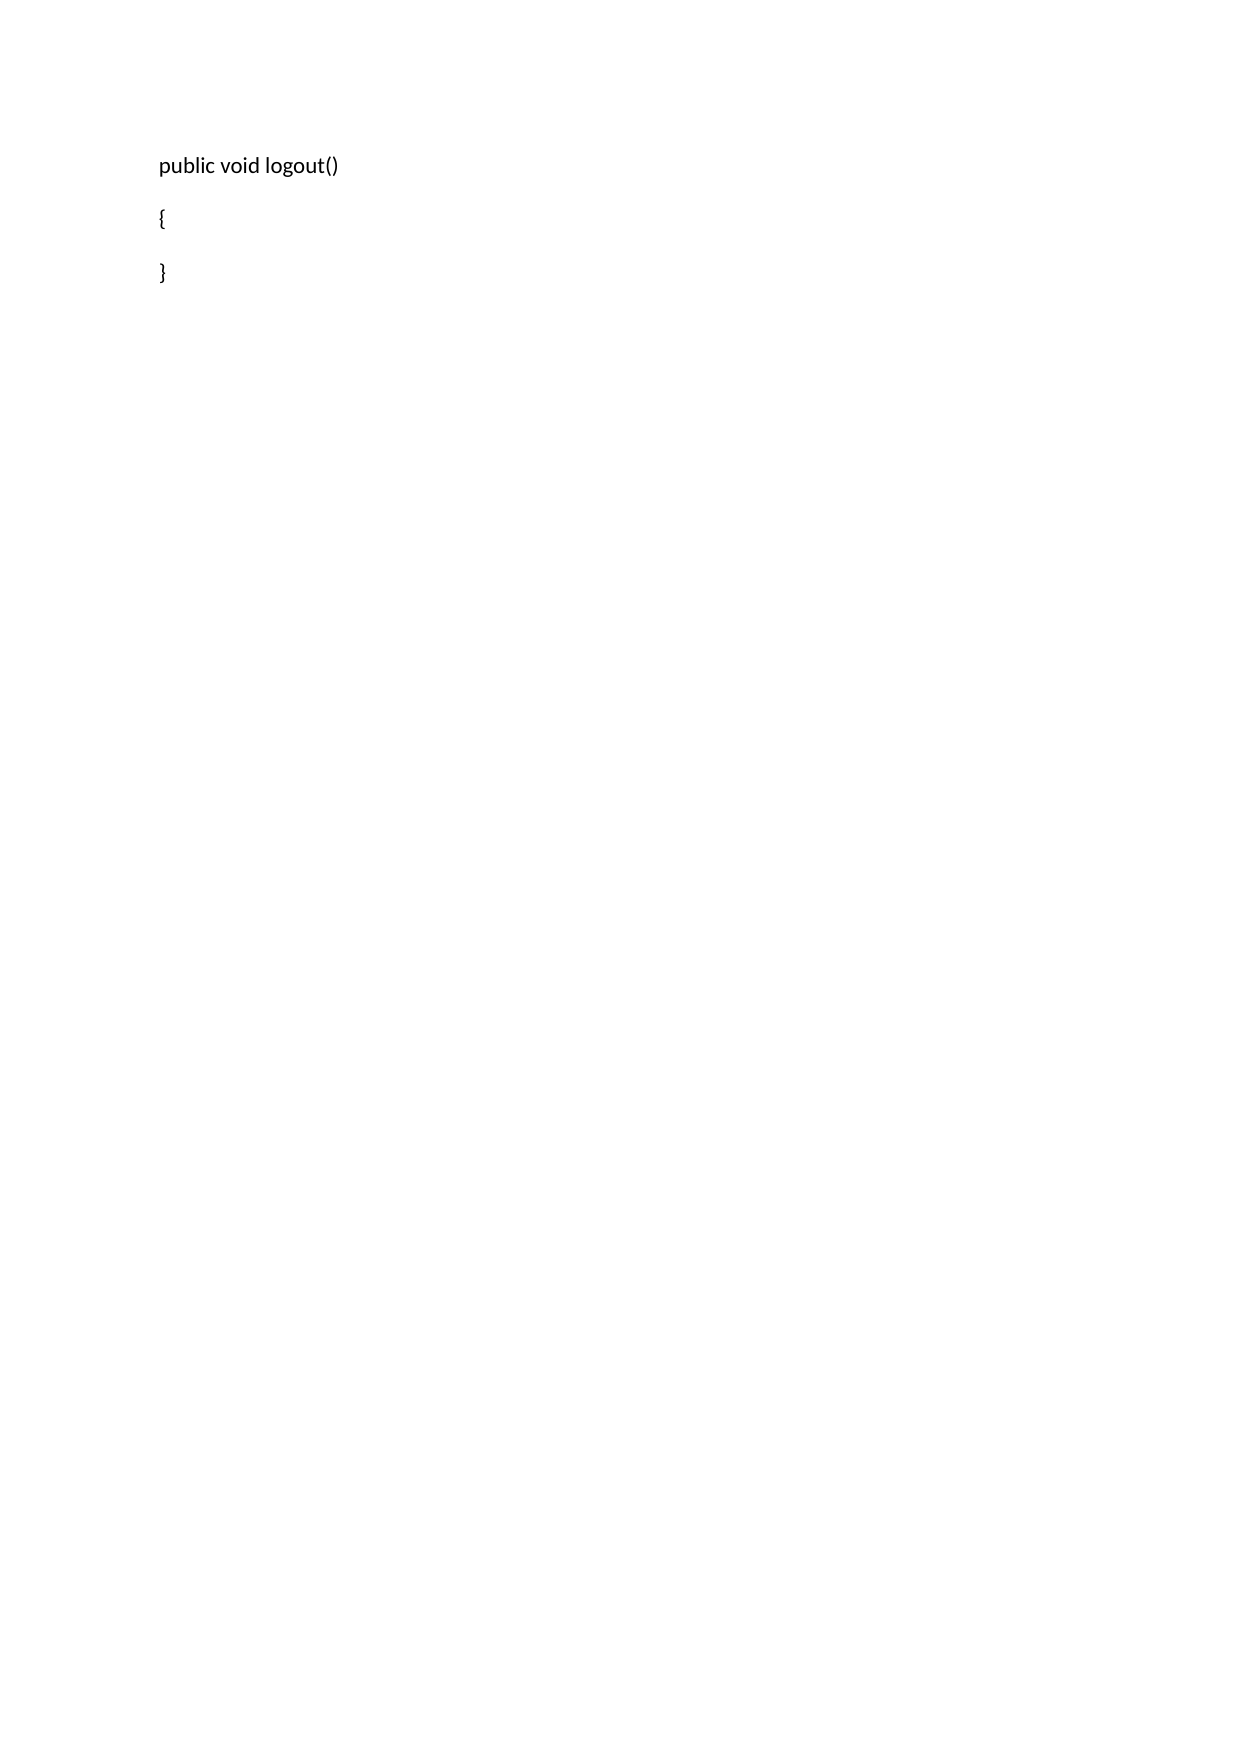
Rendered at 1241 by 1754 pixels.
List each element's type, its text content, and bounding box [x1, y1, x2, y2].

text public void logout() [148, 151, 679, 179]
text { [148, 204, 679, 233]
text } [148, 258, 679, 286]
